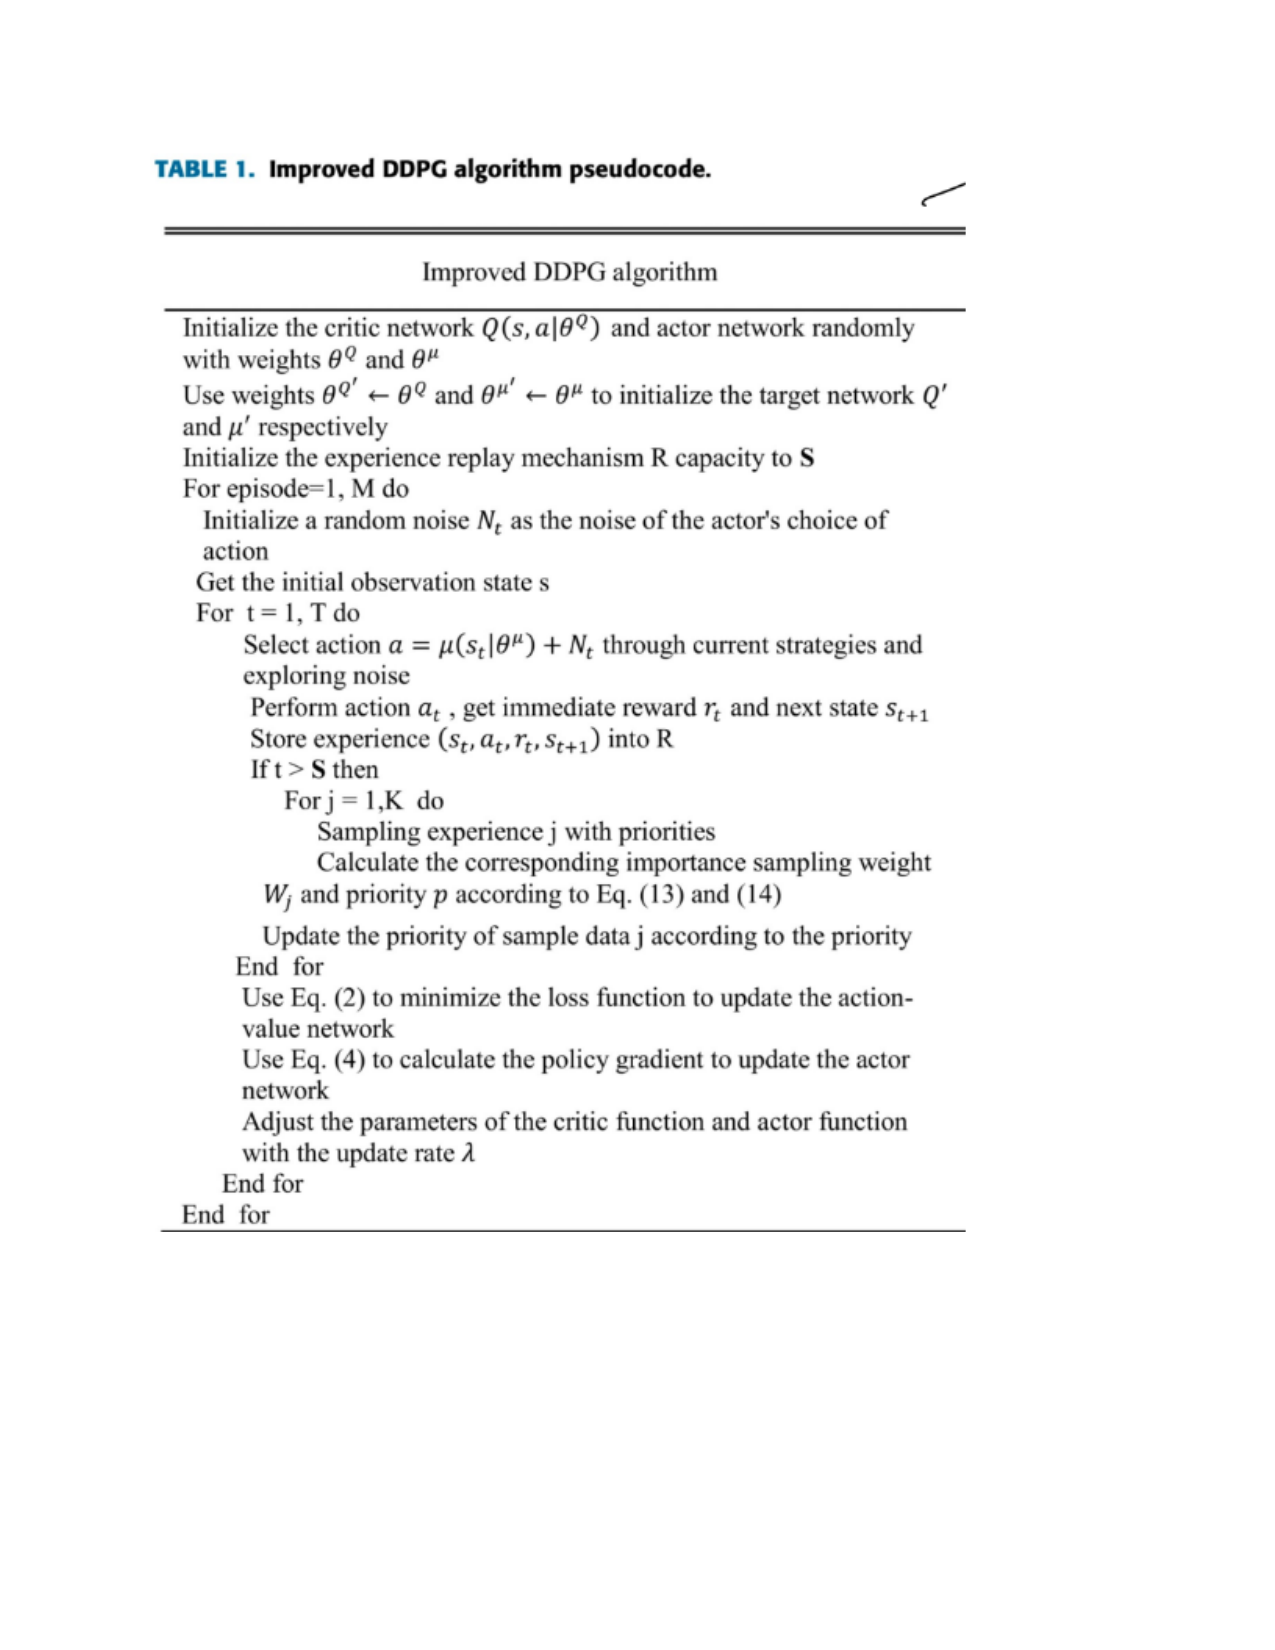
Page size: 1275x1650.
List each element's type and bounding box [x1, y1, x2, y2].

picture [150, 150, 966, 1232]
